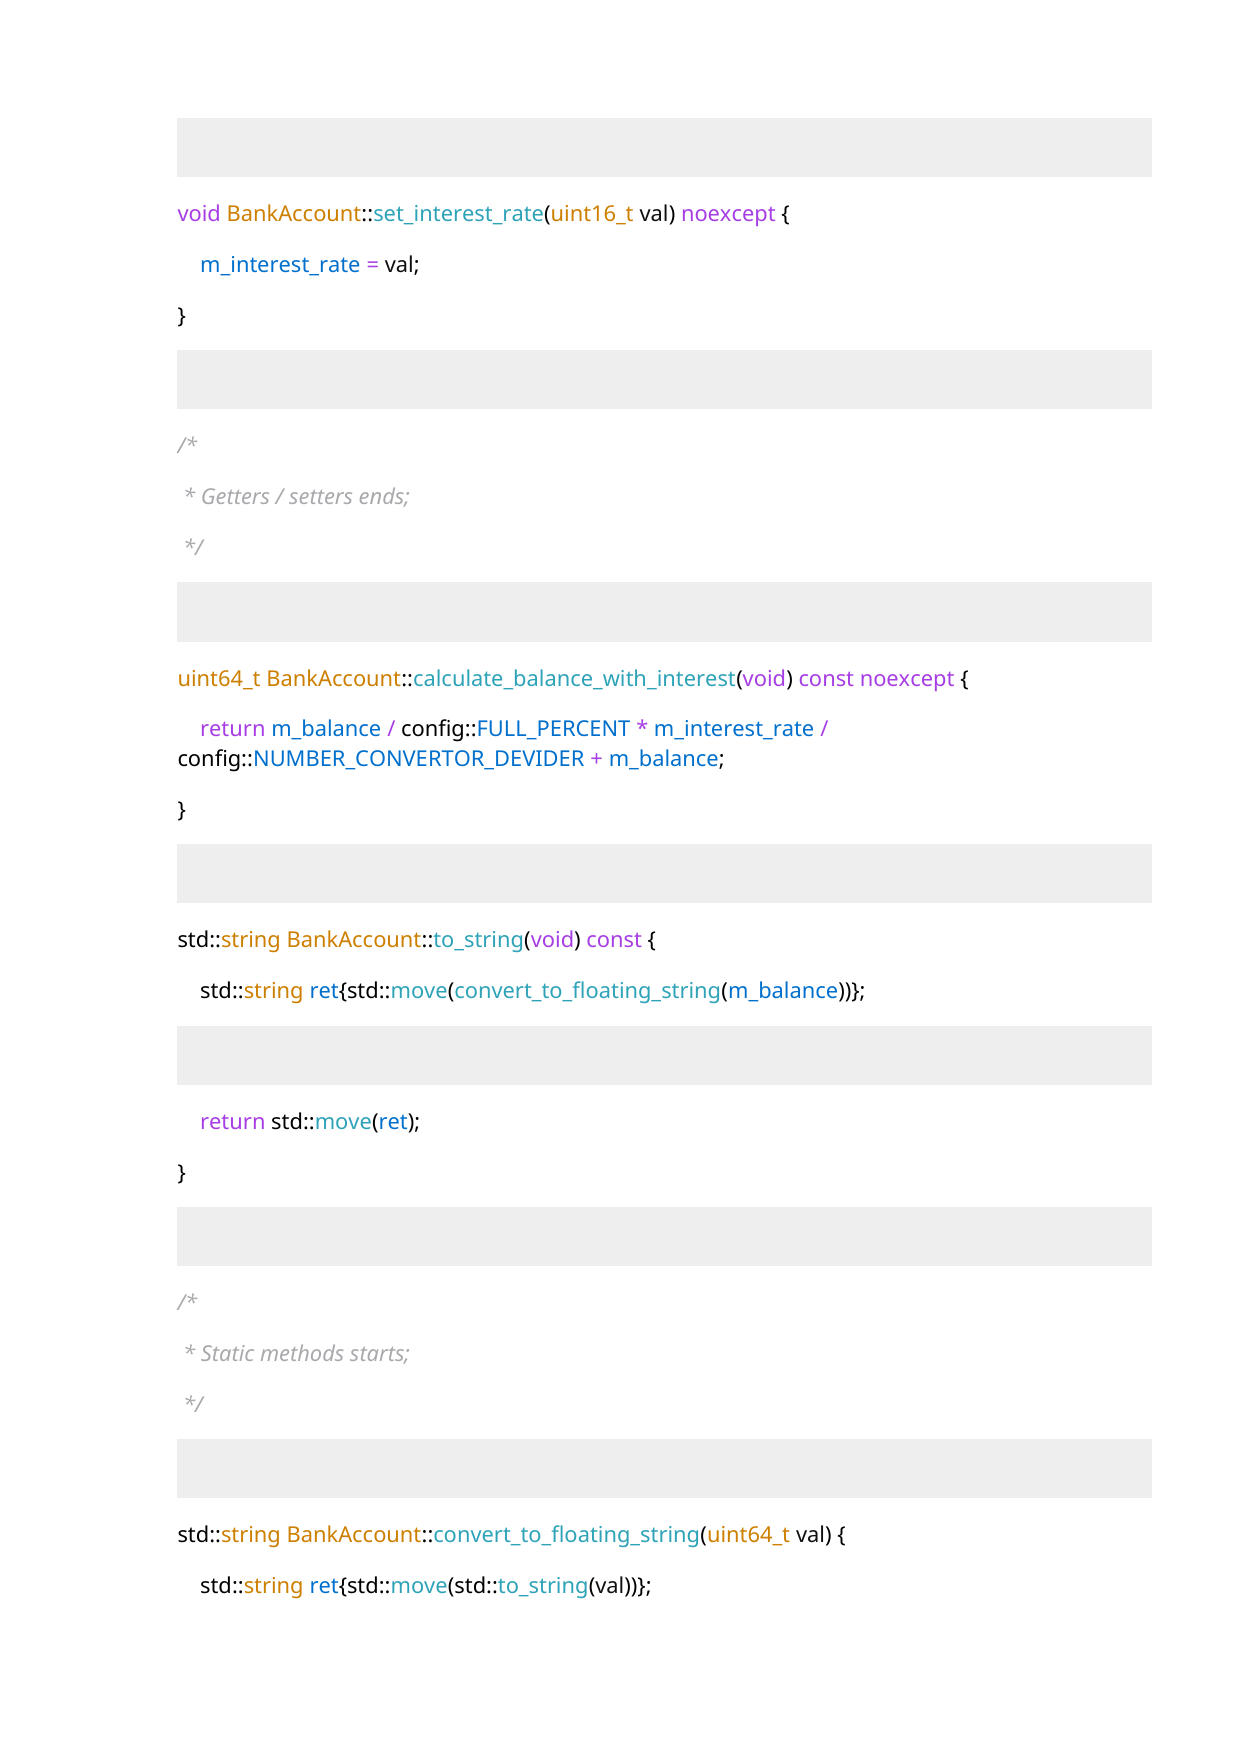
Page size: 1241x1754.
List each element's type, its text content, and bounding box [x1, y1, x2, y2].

text std::string ret{std::move(convert_to_floating_string(m_balance))}; [177, 975, 1152, 1005]
text * Static methods starts; [177, 1338, 1152, 1368]
text */ [177, 532, 1152, 561]
text /* [177, 430, 1152, 460]
text std::string ret{std::move(std::to_string(val))}; [177, 1570, 1152, 1600]
text } [177, 1156, 1152, 1186]
text */ [177, 1388, 1152, 1418]
text std::string BankAccount::convert_to_floating_string(uint64_t val) { [177, 1519, 1152, 1549]
text } [177, 299, 1152, 329]
text uint64_t BankAccount::calculate_balance_with_interest(void) const noexcept { [177, 662, 1152, 692]
text * Getters / setters ends; [177, 481, 1152, 511]
text } [177, 793, 1152, 823]
text /* [177, 1287, 1152, 1317]
text m_interest_rate = val; [177, 249, 1152, 279]
text std::string BankAccount::to_string(void) const { [177, 924, 1152, 954]
text void BankAccount::set_interest_rate(uint16_t val) noexcept { [177, 198, 1152, 228]
text return std::move(ret); [177, 1106, 1152, 1136]
text return m_balance / config::FULL_PERCENT * m_interest_rate / config::NUMBER_CONVERTOR_DEVIDER + m_balance; [177, 713, 1152, 773]
